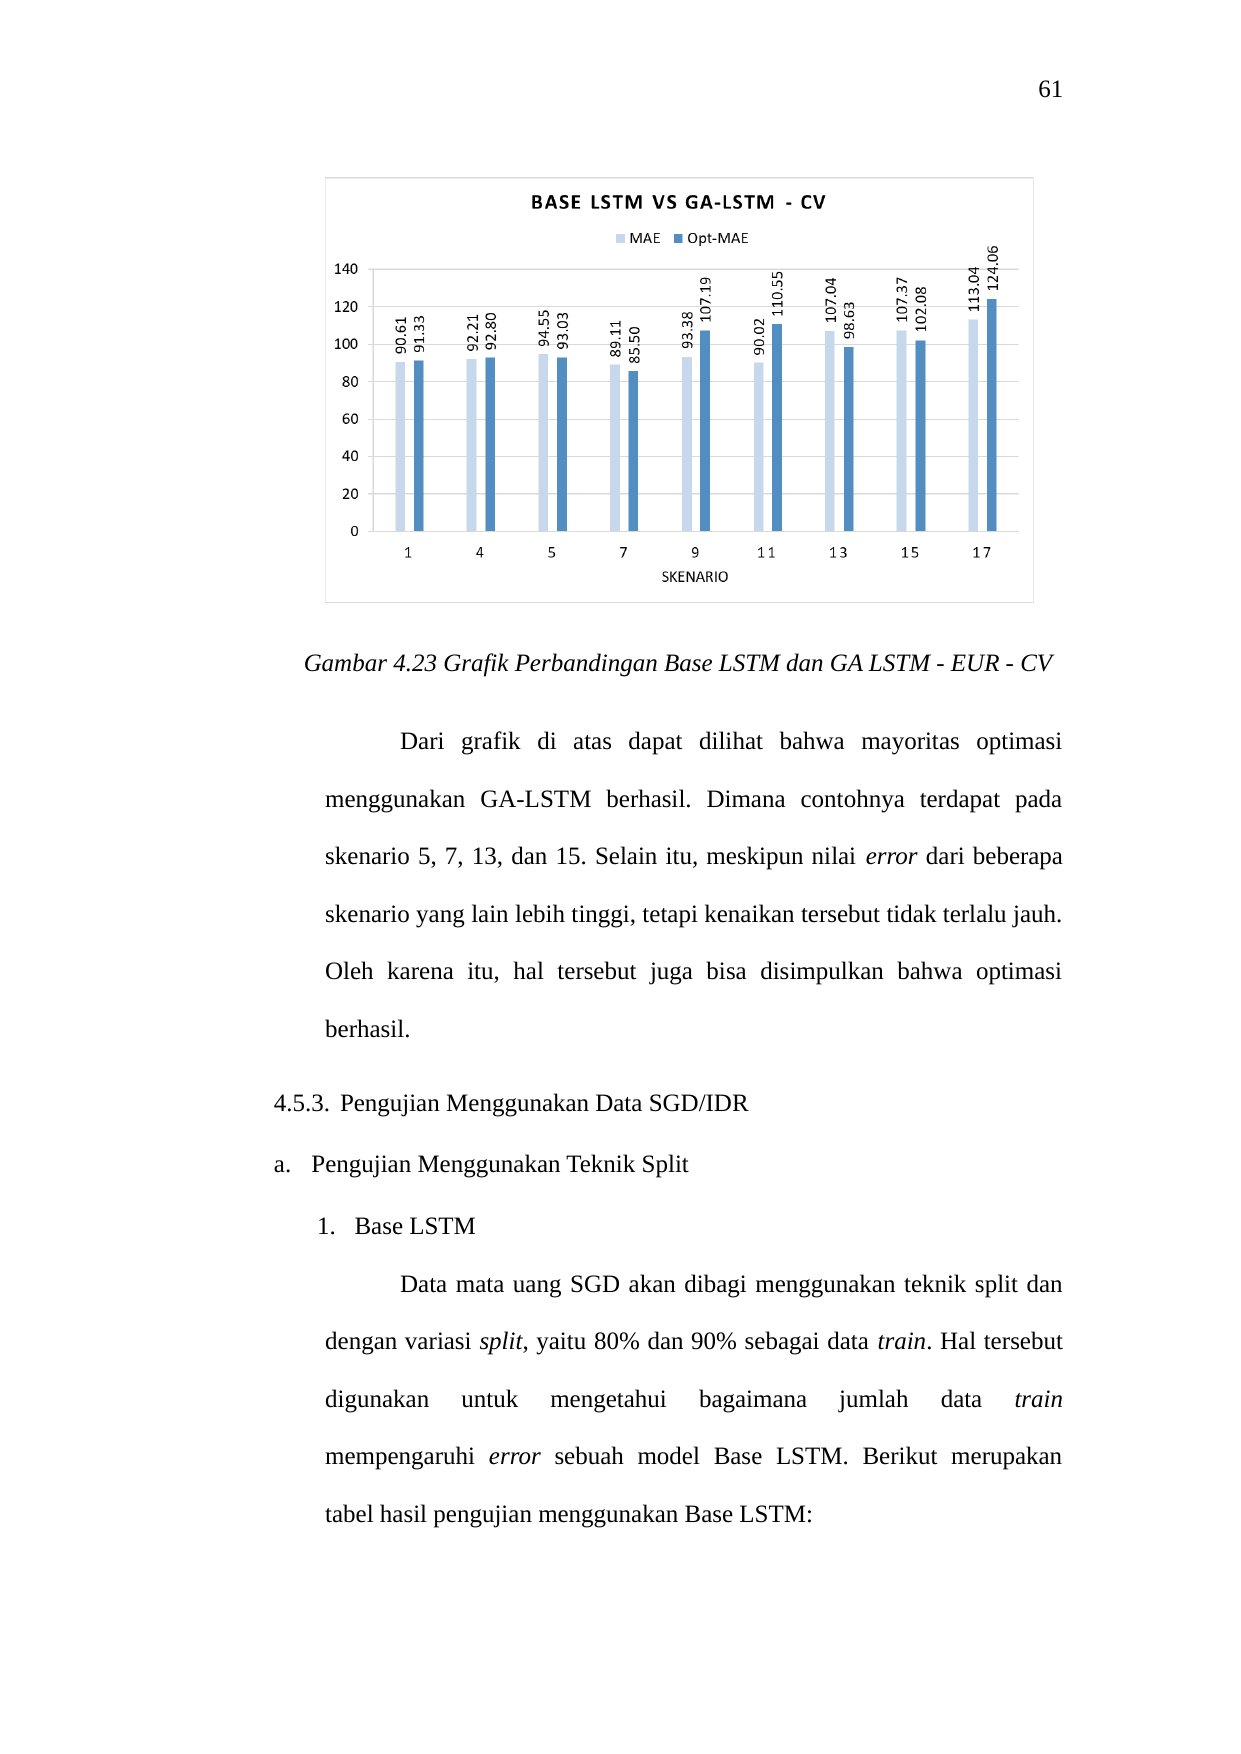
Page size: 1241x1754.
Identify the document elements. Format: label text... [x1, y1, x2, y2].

text Dari grafik di atas dapat dilihat bahwa mayoritas optimasi menggunakan GA-LSTM berhasil. Dimana contohnya terdapat pada skenario 5, 7, 13, dan 15. Selain itu, meskipun nilai error dari beberapa skenario yang lain lebih tinggi, tetapi kenaikan tersebut tidak terlalu jauh. Oleh karena itu, hal tersebut juga bisa disimpulkan bahwa optimasi berhasil. [325, 726, 1063, 1042]
subtitle Pengujian Menggunakan Data SGD/IDR [274, 1088, 1063, 1117]
text Gambar 4.23 Grafik Perbandingan Base LSTM dan GA LSTM - EUR - CV [295, 648, 1063, 677]
text Data mata uang SGD akan dibagi menggunakan teknik split dan dengan variasi split, yaitu 80% dan 90% sebagai data train. Hal tersebut digunakan untuk mengetahui bagaimana jumlah data train mempengaruhi error sebuah model Base LSTM. Berikut merupakan tabel hasil pengujian menggunakan Base LSTM: [325, 1269, 1063, 1527]
subtitle Base LSTM [317, 1211, 1063, 1240]
picture [325, 177, 1034, 603]
subtitle Pengujian Menggunakan Teknik Split [274, 1149, 1063, 1178]
